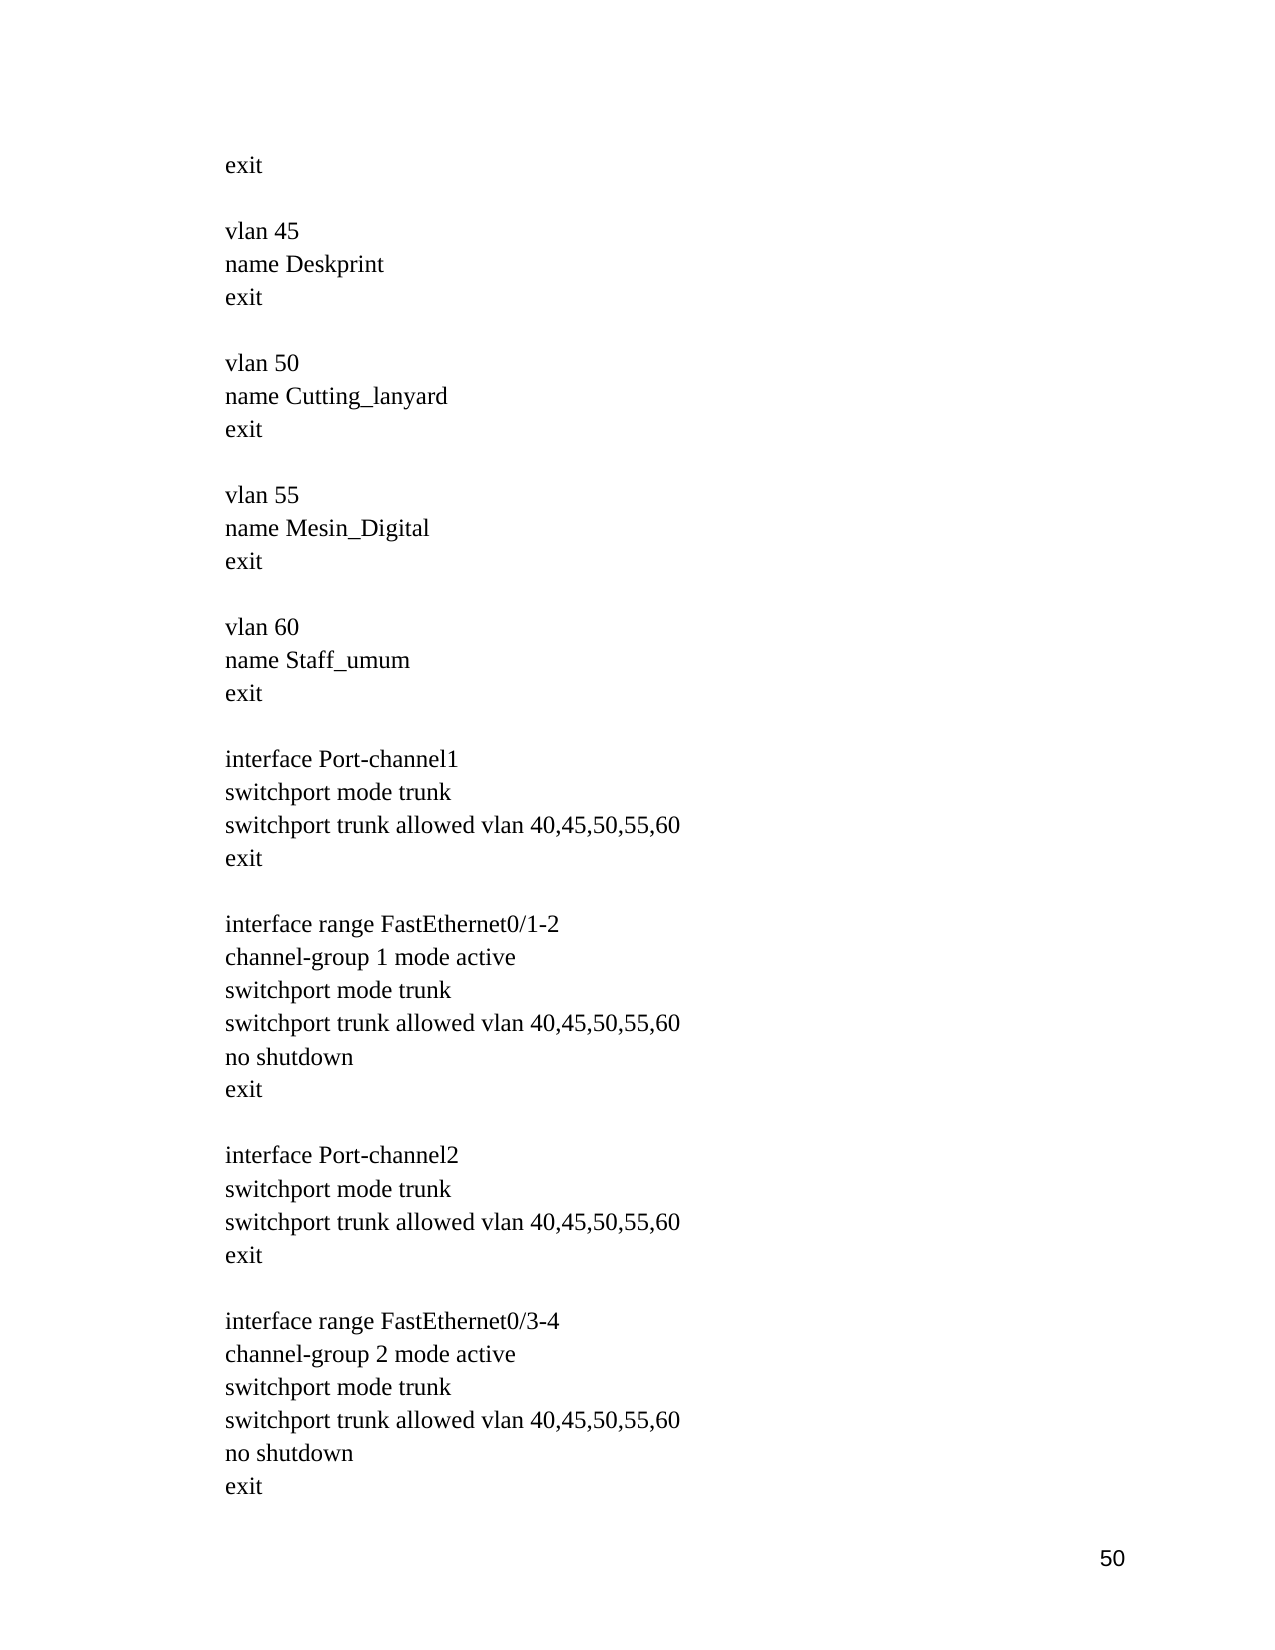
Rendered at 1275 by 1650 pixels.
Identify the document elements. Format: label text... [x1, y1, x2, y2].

text exit [225, 1240, 1125, 1268]
text interface Port-channel1 [225, 744, 1125, 773]
text vlan 60 [225, 612, 1125, 641]
text name Cutting_lanyard [225, 381, 1125, 410]
text vlan 45 [225, 216, 1125, 245]
text exit [225, 1471, 1125, 1499]
text interface Port-channel2 [225, 1141, 1125, 1169]
text exit [225, 150, 1125, 179]
text switchport trunk allowed vlan 40,45,50,55,60 [225, 1405, 1125, 1433]
text channel-group 1 mode active [225, 942, 1125, 971]
text channel-group 2 mode active [225, 1339, 1125, 1367]
text name Mesin_Digital [225, 513, 1125, 542]
text interface range FastEthernet0/3-4 [225, 1306, 1125, 1334]
text exit [225, 678, 1125, 707]
text exit [225, 546, 1125, 575]
text switchport mode trunk [225, 1372, 1125, 1401]
text switchport trunk allowed vlan 40,45,50,55,60 [225, 1207, 1125, 1235]
text no shutdown [225, 1438, 1125, 1467]
text name Deskprint [225, 249, 1125, 278]
text switchport trunk allowed vlan 40,45,50,55,60 [225, 810, 1125, 839]
text switchport mode trunk [225, 777, 1125, 806]
text no shutdown [225, 1042, 1125, 1070]
text exit [225, 282, 1125, 311]
text name Staff_umum [225, 645, 1125, 674]
text switchport mode trunk [225, 976, 1125, 1004]
text exit [225, 1074, 1125, 1103]
text exit [225, 843, 1125, 872]
text vlan 55 [225, 480, 1125, 509]
text interface range FastEthernet0/1-2 [225, 909, 1125, 938]
text switchport trunk allowed vlan 40,45,50,55,60 [225, 1008, 1125, 1037]
text switchport mode trunk [225, 1174, 1125, 1202]
text vlan 50 [225, 348, 1125, 377]
text exit [225, 414, 1125, 443]
